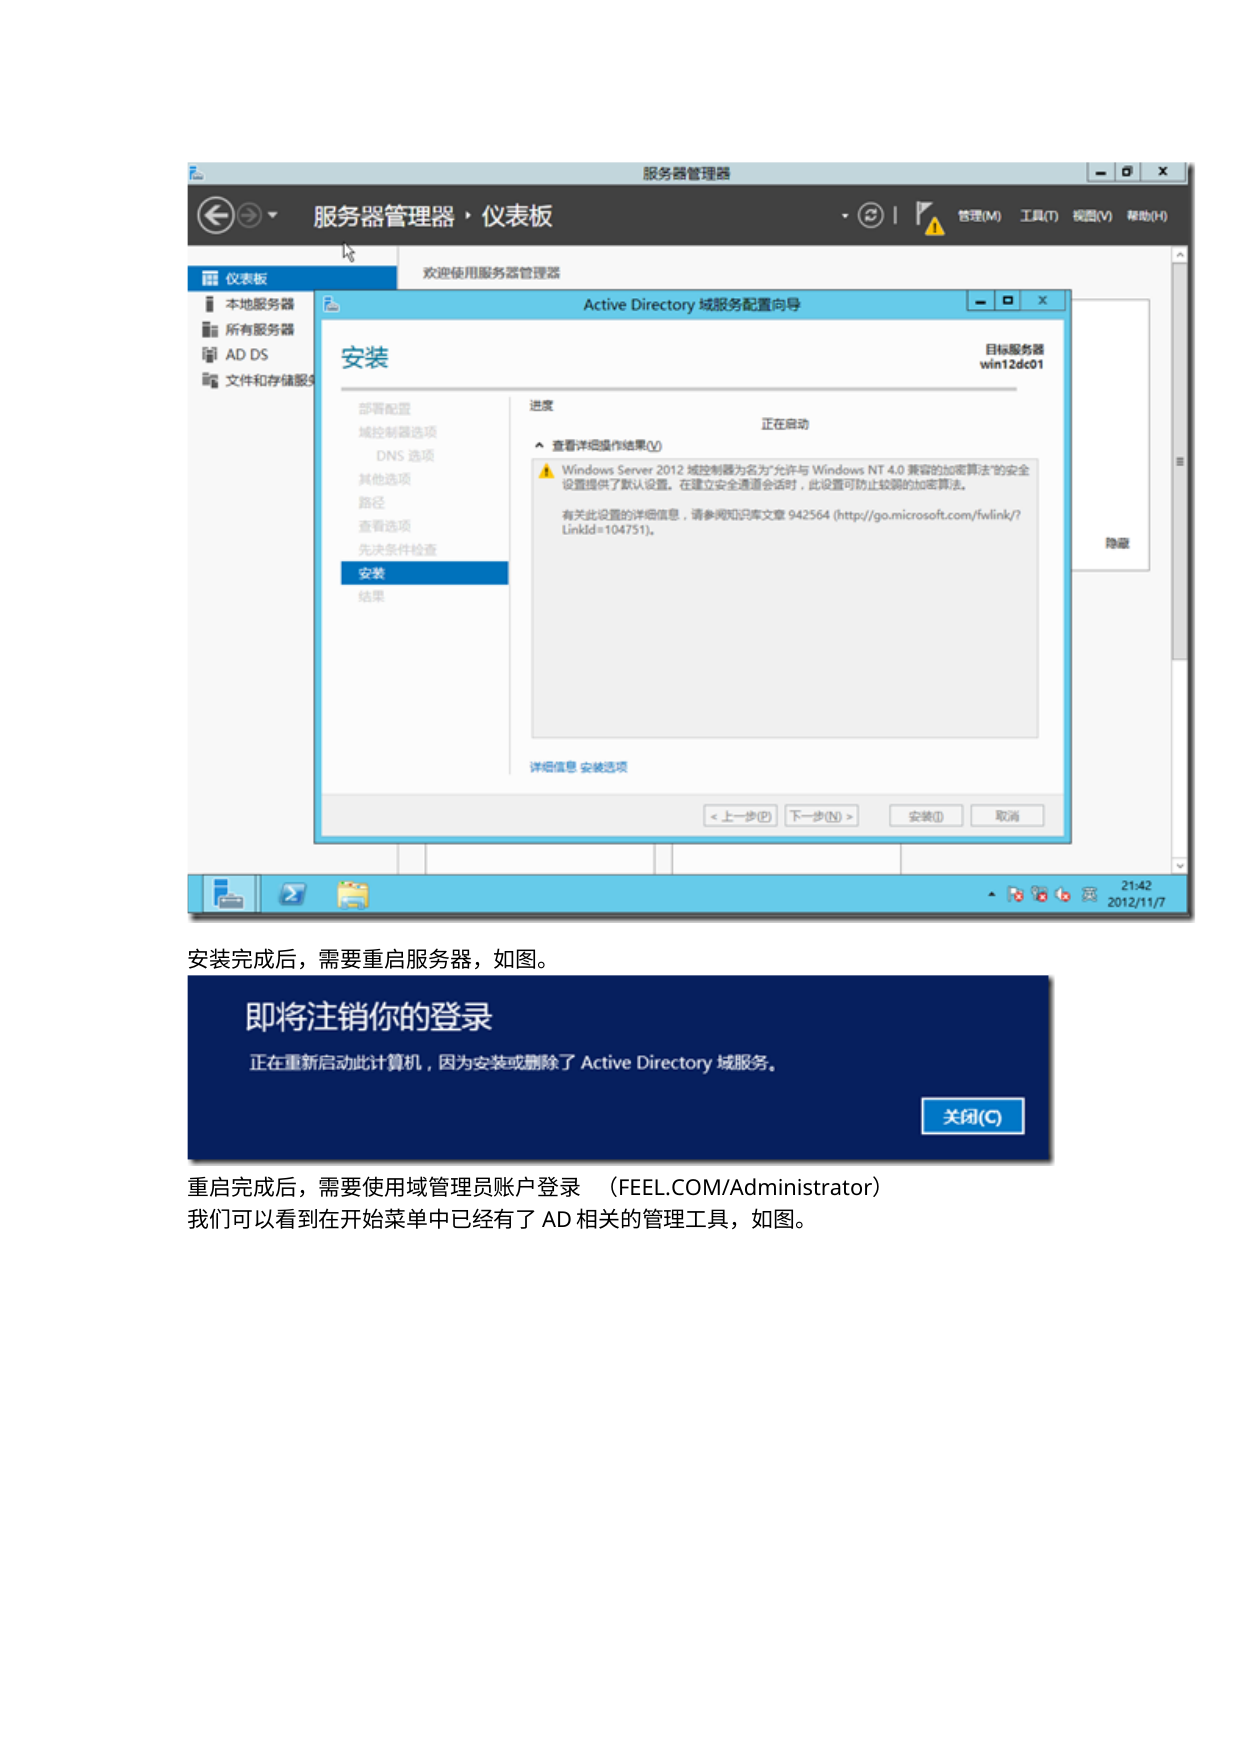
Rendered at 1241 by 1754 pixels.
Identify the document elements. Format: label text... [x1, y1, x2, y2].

picture [187, 162, 1196, 923]
picture [187, 974, 1055, 1166]
text 重启完成后，需要使用域管理员账户登录 （FEEL.COM/Administrator） [187, 1169, 1053, 1202]
text 我们可以看到在开始菜单中已经有了AD相关的管理工具，如图。 [187, 1202, 1053, 1234]
text 安装完成后，需要重启服务器，如图。 [187, 942, 1053, 974]
